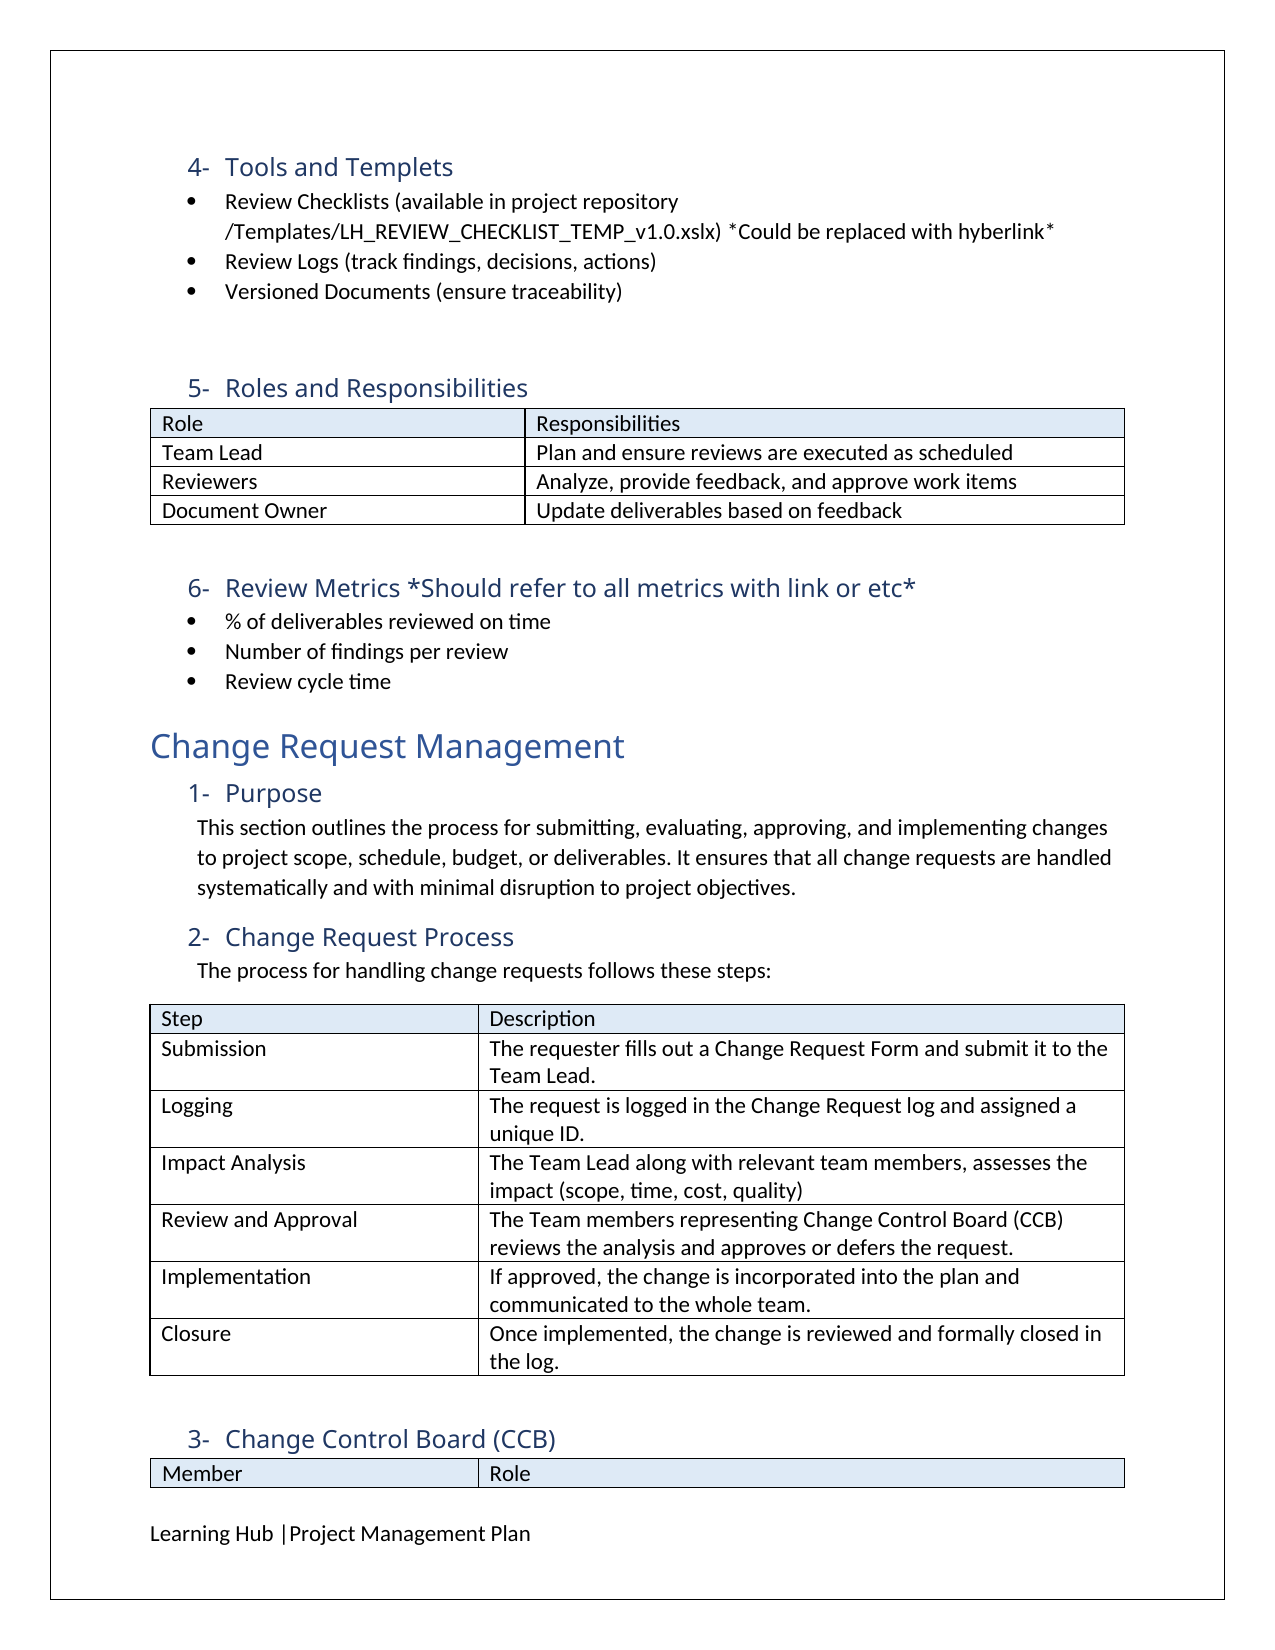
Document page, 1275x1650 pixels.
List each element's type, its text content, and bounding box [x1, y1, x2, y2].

table_cell Team Lead [151, 438, 524, 466]
table_header Description [479, 1005, 1124, 1033]
table_cell Once implemented, the change is reviewed and formally closed in the log. [479, 1319, 1124, 1375]
subtitle Roles and Responsibilities [187, 371, 1125, 405]
table_cell Closure [151, 1319, 478, 1375]
table_header Responsibilities [526, 409, 1124, 437]
table_cell Impact Analysis [151, 1148, 478, 1204]
table_cell The request is logged in the Change Request log and assigned a unique ID. [479, 1091, 1124, 1147]
table_cell Logging [151, 1091, 478, 1147]
table_cell Reviewers [151, 467, 524, 495]
list Review Checklists (available in project repository /Templates/LH_REVIEW_CHECKLIST_TEMP_v1.0.xslx) *Could be replaced with hyberlink* [187, 187, 1125, 245]
table_cell Implementation [151, 1262, 478, 1318]
subtitle Change Control Board (CCB) [187, 1421, 1125, 1455]
subtitle Change Request Management [150, 723, 1125, 768]
table_cell Document Owner [151, 496, 524, 524]
table_cell The Team Lead along with relevant team members, assesses the impact (scope, time, cost, quality) [479, 1148, 1124, 1204]
table_header Role [151, 409, 524, 437]
list Review Logs (track findings, decisions, actions) [187, 247, 1125, 275]
list Versioned Documents (ensure traceability) [187, 277, 1125, 305]
subtitle Change Request Process [187, 920, 1125, 954]
subtitle Purpose [187, 776, 1125, 810]
table_cell If approved, the change is incorporated into the plan and communicated to the whole team. [479, 1262, 1124, 1318]
list Number of findings per review [187, 637, 1125, 665]
list Review cycle time [187, 667, 1125, 696]
table_cell The requester fills out a Change Request Form and submit it to the Team Lead. [479, 1034, 1124, 1090]
table_header Member [151, 1459, 478, 1487]
table_cell Review and Approval [151, 1205, 478, 1261]
table_cell Plan and ensure reviews are executed as scheduled [526, 438, 1124, 466]
table_header Step [151, 1005, 478, 1033]
table_header Role [479, 1459, 1124, 1487]
text The process for handling change requests follows these steps: [197, 957, 1125, 985]
table_cell Update deliverables based on feedback [526, 496, 1124, 524]
subtitle Tools and Templets [187, 150, 1125, 184]
text This section outlines the process for submitting, evaluating, approving, and implementing changes to project scope, schedule, budget, or deliverables. It ensures that all change requests are handled systematically and with minimal disruption to project objectives. [197, 813, 1125, 901]
table_cell Submission [151, 1034, 478, 1090]
list % of deliverables reviewed on time [187, 607, 1125, 635]
table_cell Analyze, provide feedback, and approve work items [526, 467, 1124, 495]
subtitle Review Metrics *Should refer to all metrics with link or etc* [187, 570, 1125, 604]
table_cell The Team members representing Change Control Board (CCB) reviews the analysis and approves or defers the request. [479, 1205, 1124, 1261]
